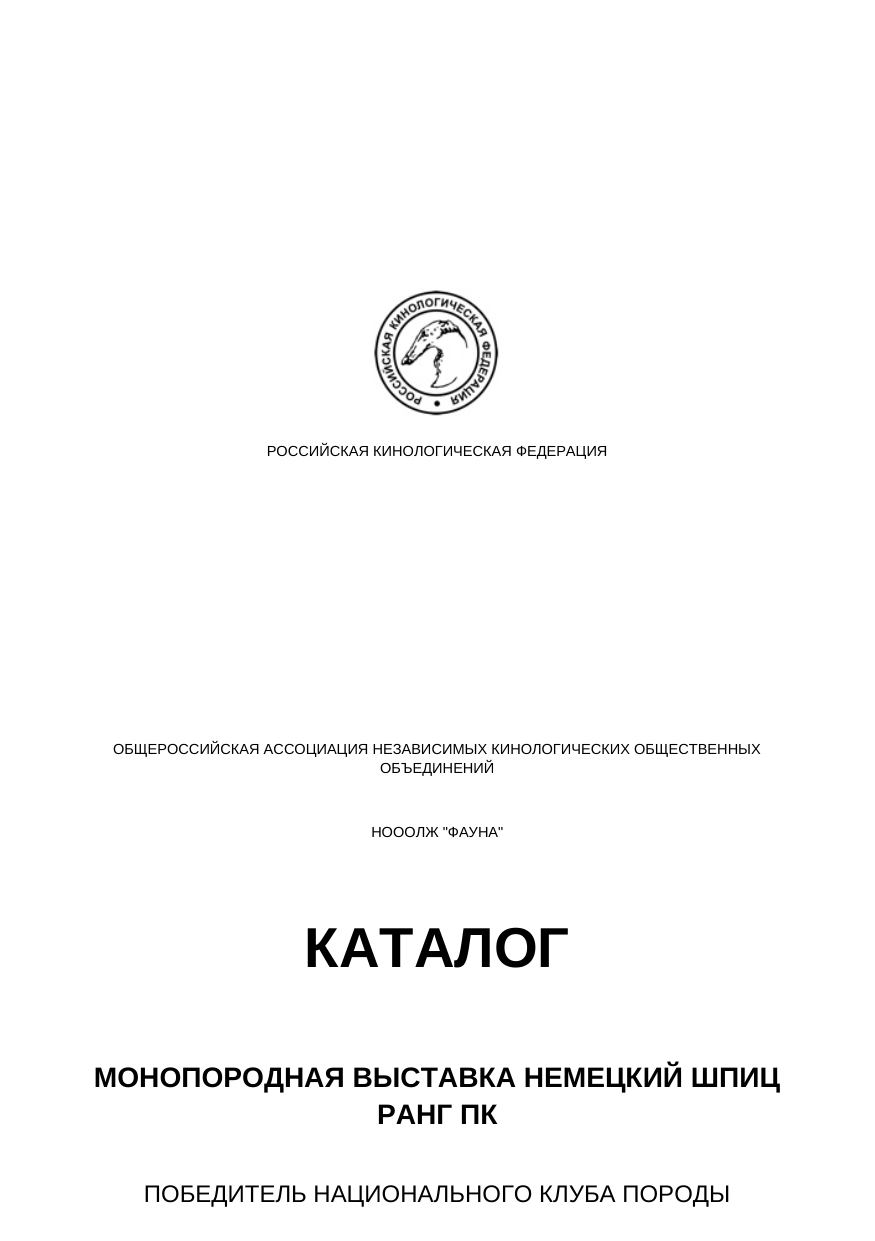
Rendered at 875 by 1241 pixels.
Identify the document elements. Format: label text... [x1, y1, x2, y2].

text ПОБЕДИТЕЛЬ НАЦИОНАЛЬНОГО КЛУБА ПОРОДЫ [59, 1180, 815, 1207]
text ОБЩЕРОССИЙСКАЯ АССОЦИАЦИЯ НЕЗАВИСИМЫХ КИНОЛОГИЧЕСКИХ ОБЩЕСТВЕННЫХ ОБЪЕДИНЕНИЙ [59, 741, 815, 777]
text МОНОПОРОДНАЯ ВЫСТАВКА НЕМЕЦКИЙ ШПИЦ РАНГ ПК [59, 1061, 815, 1131]
text КАТАЛОГ [59, 915, 815, 979]
picture [372, 287, 502, 419]
text НОООЛЖ "ФАУНА" [59, 824, 815, 841]
text РОССИЙСКАЯ КИНОЛОГИЧЕСКАЯ ФЕДЕРАЦИЯ [59, 443, 815, 460]
